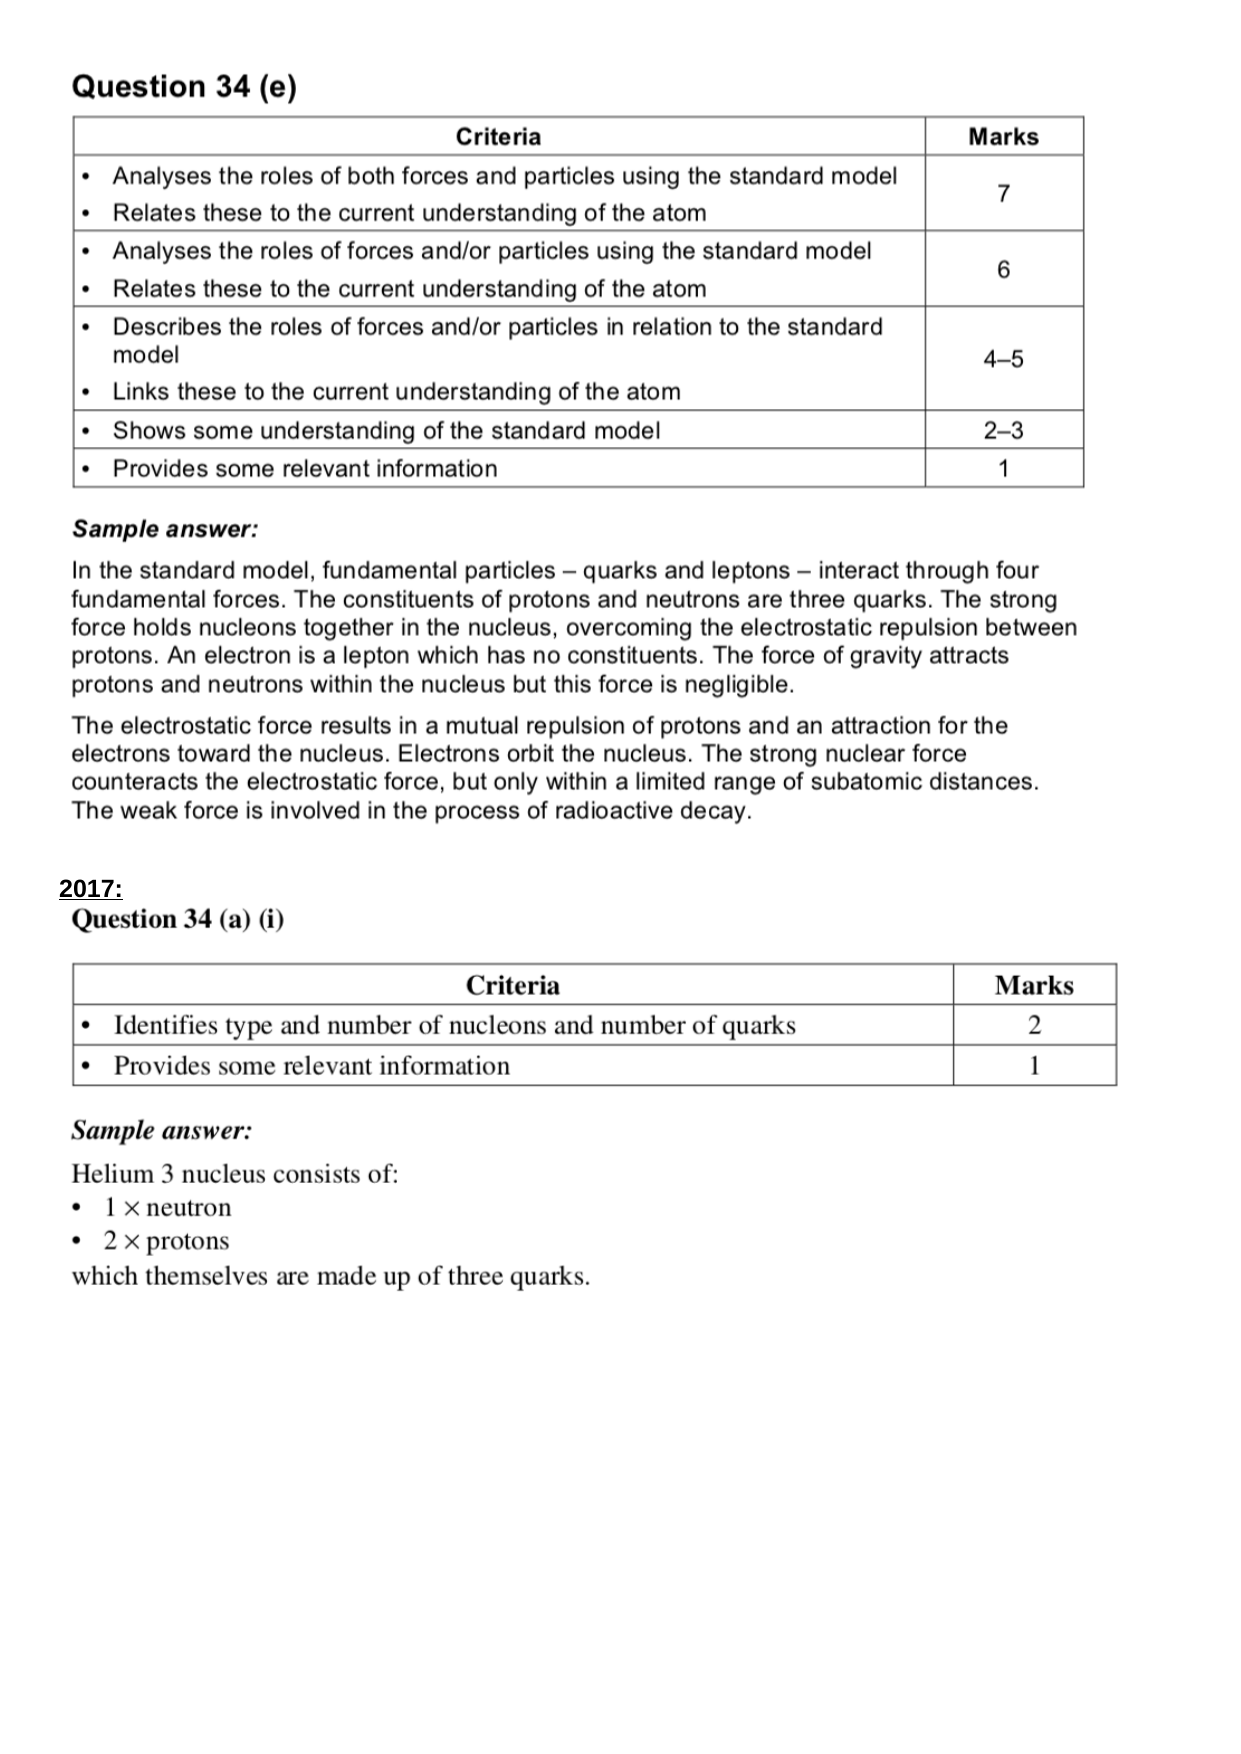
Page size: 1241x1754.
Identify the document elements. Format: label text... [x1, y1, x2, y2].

text 2017: [59, 873, 1181, 902]
picture [58, 906, 1129, 1295]
picture [58, 70, 1099, 837]
